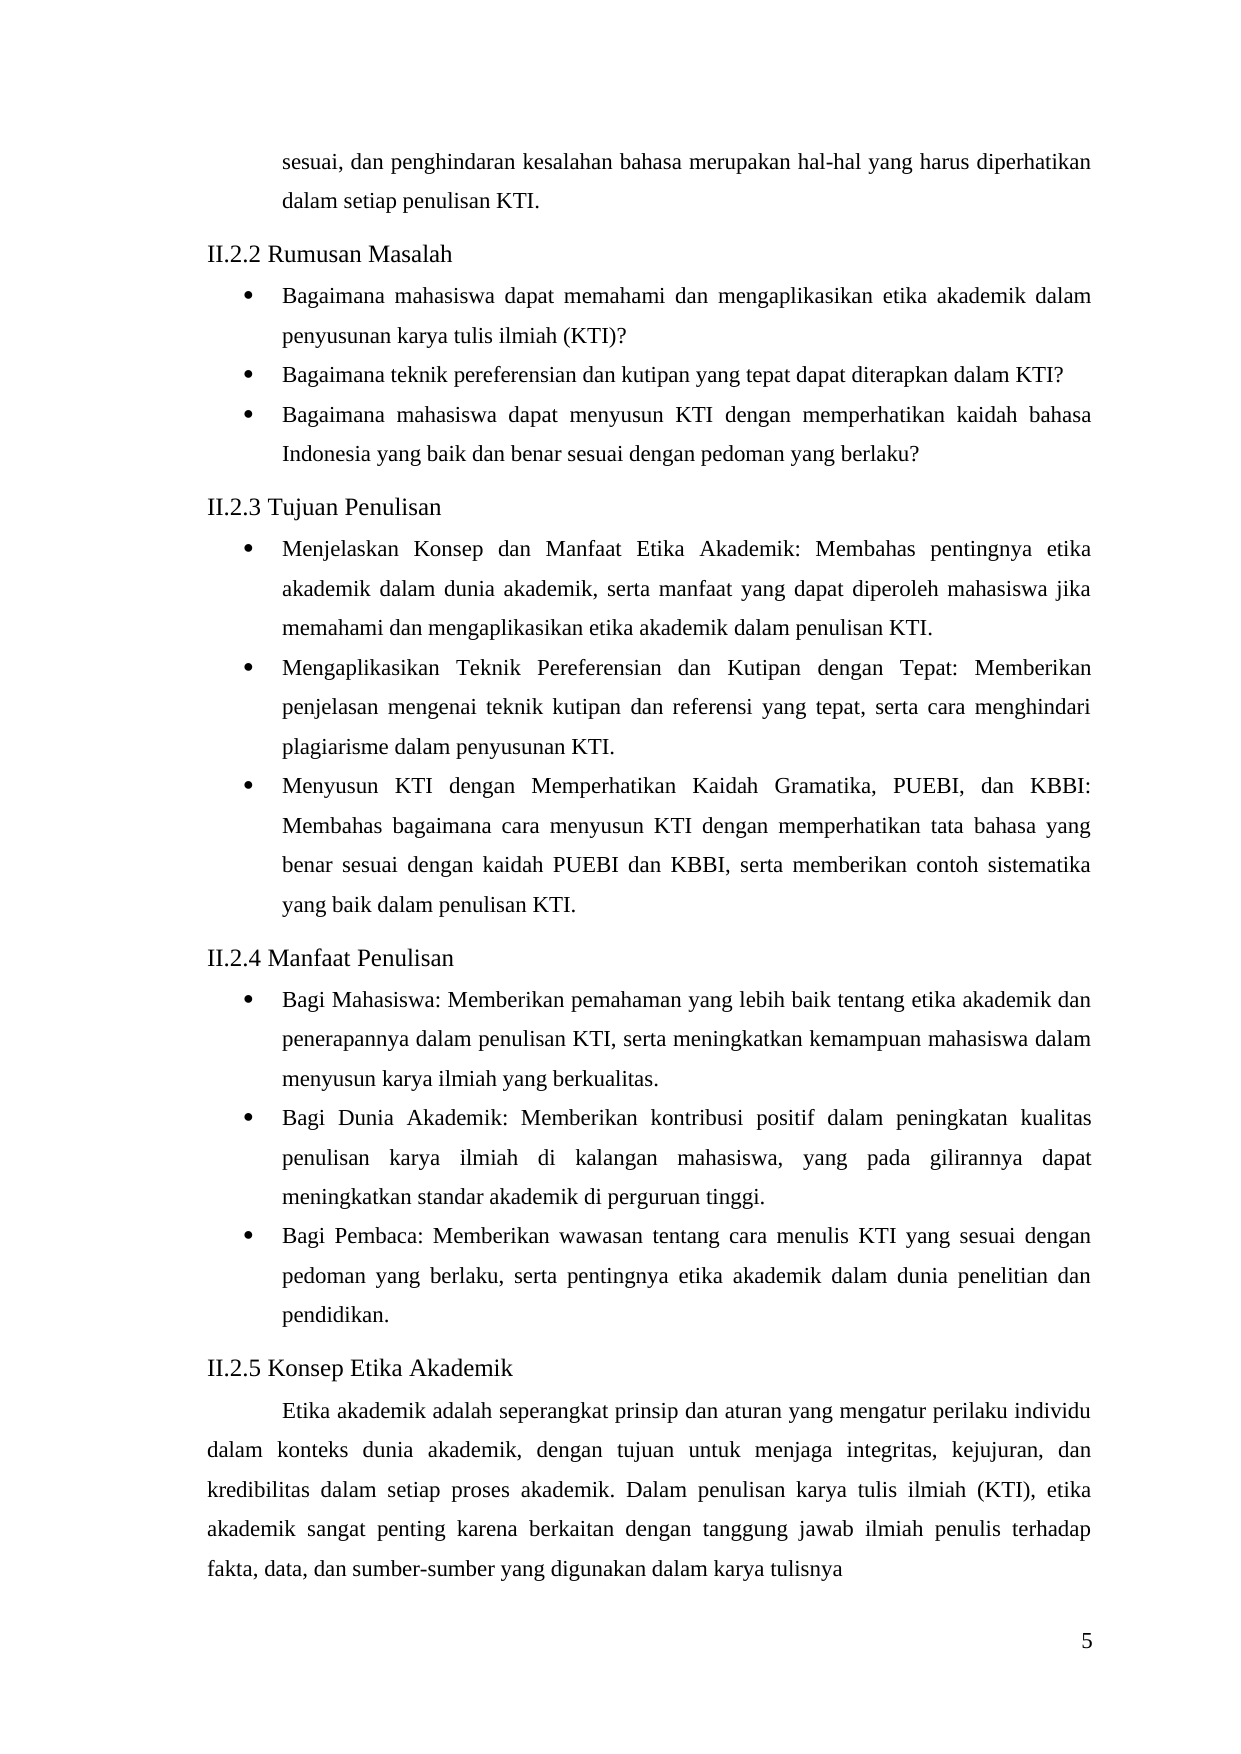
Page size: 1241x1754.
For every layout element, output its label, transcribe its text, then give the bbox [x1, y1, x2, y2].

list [282, 148, 1092, 213]
list Bagaimana mahasiswa dapat memahami dan mengaplikasikan etika akademik dalam penyusunan karya tulis ilmiah (KTI)? [244, 282, 1092, 348]
list Mengaplikasikan Teknik Pereferensian dan Kutipan dengan Tepat: Memberikan penjelasan mengenai teknik kutipan dan referensi yang tepat, serta cara menghindari plagiarisme dalam penyusunan KTI. [244, 654, 1092, 759]
subtitle Manfaat Penulisan [207, 943, 1092, 971]
text Etika akademik adalah seperangkat prinsip dan aturan yang mengatur perilaku individu dalam konteks dunia akademik, dengan tujuan untuk menjaga integritas, kejujuran, dan kredibilitas dalam setiap proses akademik. Dalam penulisan karya tulis ilmiah (KTI), etika akademik sangat penting karena berkaitan dengan tanggung jawab ilmiah penulis terhadap fakta, data, dan sumber-sumber yang digunakan dalam karya tulisnya [207, 1397, 1092, 1581]
list Bagi Mahasiswa: Memberikan pemahaman yang lebih baik tentang etika akademik dan penerapannya dalam penulisan KTI, serta meningkatkan kemampuan mahasiswa dalam menyusun karya ilmiah yang berkualitas. [244, 986, 1092, 1091]
list Bagi Pembaca: Memberikan wawasan tentang cara menulis KTI yang sesuai dengan pedoman yang berlaku, serta pentingnya etika akademik dalam dunia penelitian dan pendidikan. [244, 1223, 1092, 1328]
subtitle Rumusan Masalah [207, 239, 1092, 268]
subtitle Tujuan Penulisan [207, 492, 1092, 521]
list Bagi Dunia Akademik: Memberikan kontribusi positif dalam peningkatan kualitas penulisan karya ilmiah di kalangan mahasiswa, yang pada gilirannya dapat meningkatkan standar akademik di perguruan tinggi. [244, 1104, 1092, 1209]
list Menjelaskan Konsep dan Manfaat Etika Akademik: Membahas pentingnya etika akademik dalam dunia akademik, serta manfaat yang dapat diperoleh mahasiswa jika memahami dan mengaplikasikan etika akademik dalam penulisan KTI. [244, 535, 1092, 641]
list Bagaimana mahasiswa dapat menyusun KTI dengan memperhatikan kaidah bahasa Indonesia yang baik dan benar sesuai dengan pedoman yang berlaku? [244, 401, 1092, 467]
subtitle Konsep Etika Akademik [207, 1353, 1092, 1382]
list Bagaimana teknik pereferensian dan kutipan yang tepat dapat diterapkan dalam KTI? [244, 361, 1092, 388]
list Menyusun KTI dengan Memperhatikan Kaidah Gramatika, PUEBI, dan KBBI: Membahas bagaimana cara menyusun KTI dengan memperhatikan tata bahasa yang benar sesuai dengan kaidah PUEBI dan KBBI, serta memberikan contoh sistematika yang baik dalam penulisan KTI. [244, 772, 1092, 917]
